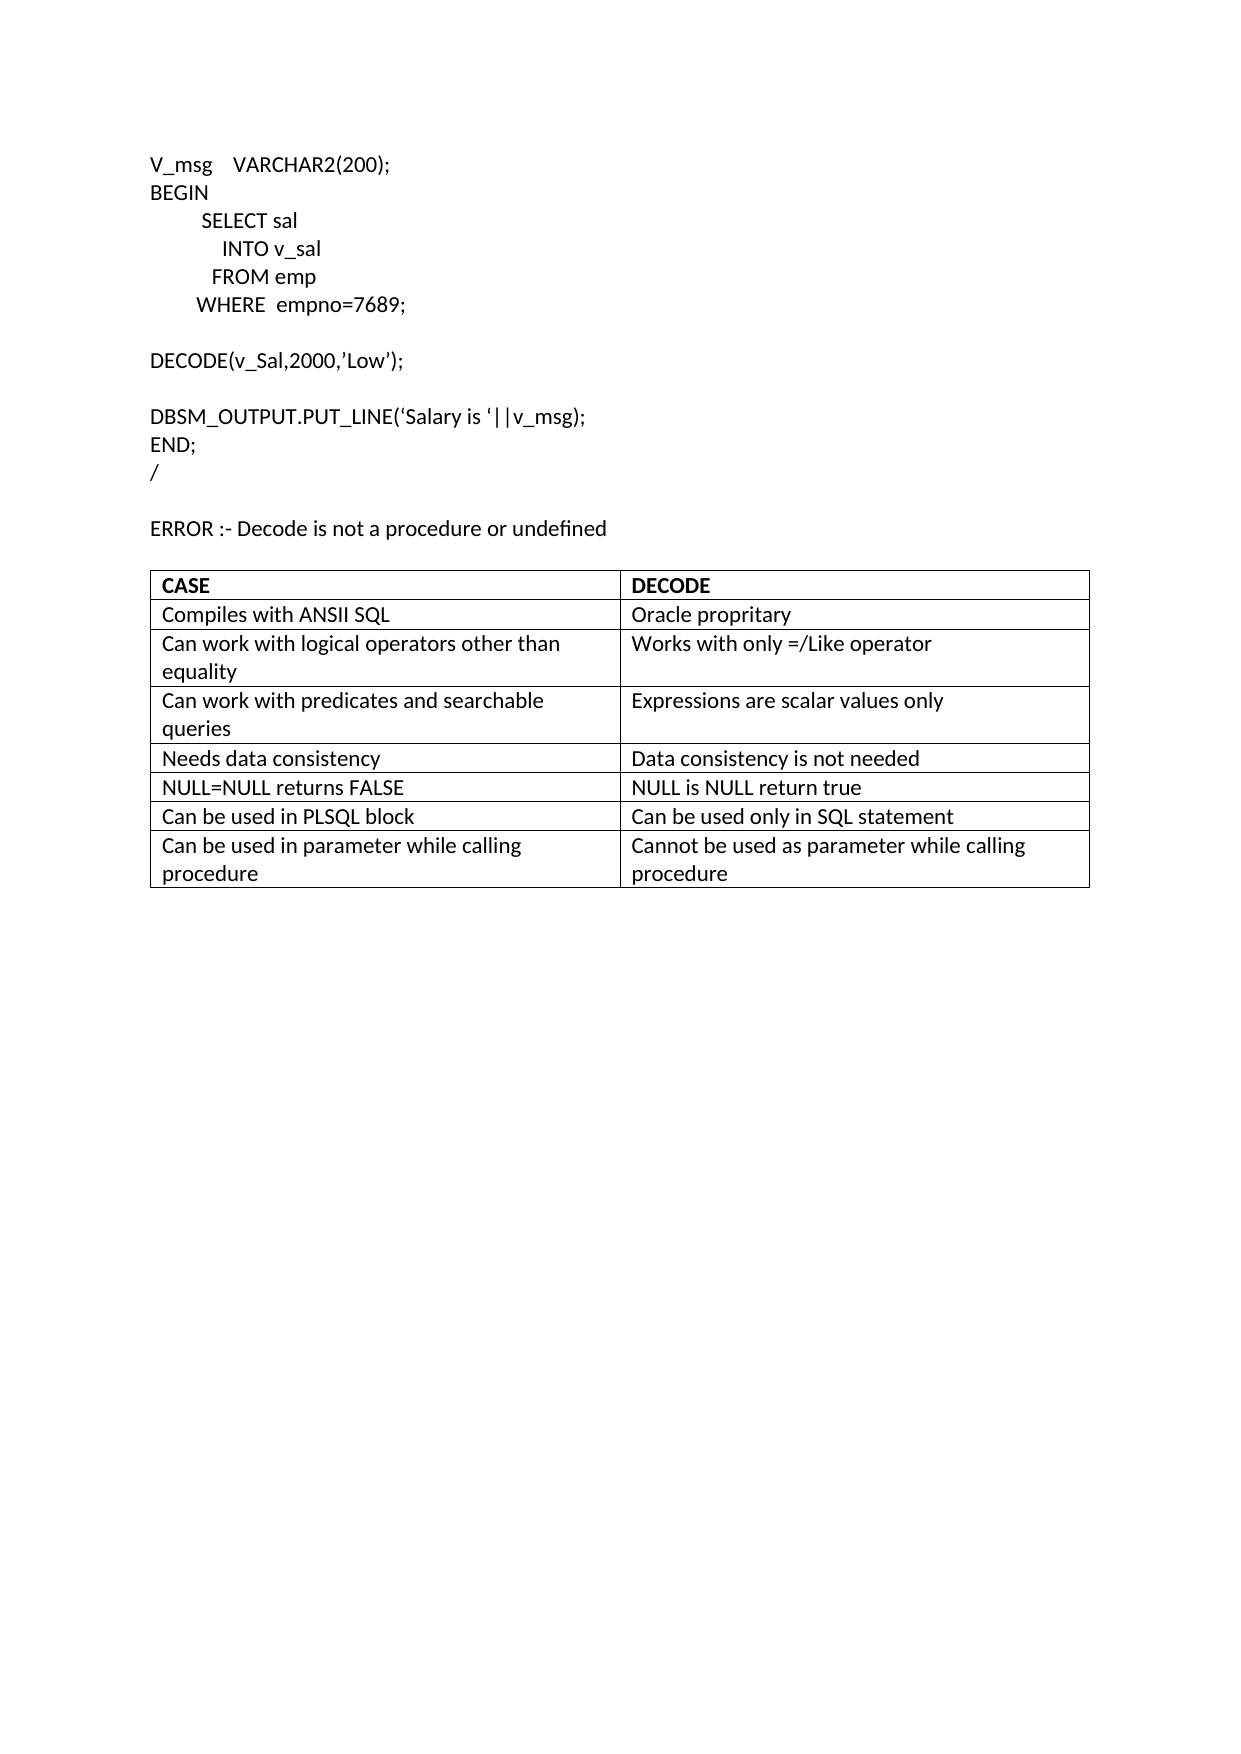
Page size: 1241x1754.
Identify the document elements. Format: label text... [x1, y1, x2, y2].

table_cell Oracle propritary [621, 600, 1089, 628]
text WHERE empno=7689; [150, 290, 1090, 318]
table_cell Can work with predicates and searchable queries [151, 687, 620, 743]
text SELECT sal [150, 206, 1090, 234]
table_cell NULL=NULL returns FALSE [151, 773, 620, 801]
table_cell Can be used only in SQL statement [621, 802, 1089, 830]
text DBSM_OUTPUT.PUT_LINE(‘Salary is ‘||v_msg); [150, 402, 1090, 430]
text ERROR :- Decode is not a procedure or undefined [150, 514, 1090, 542]
text / [150, 458, 1090, 486]
text V_msg VARCHAR2(200); [150, 150, 1090, 178]
table_cell Compiles with ANSII SQL [151, 600, 620, 628]
table_header CASE [151, 571, 620, 599]
table_cell Can be used in PLSQL block [151, 802, 620, 830]
table_cell Works with only =/Like operator [621, 630, 1089, 686]
text END; [150, 430, 1090, 458]
text BEGIN [150, 178, 1090, 206]
text FROM emp [150, 262, 1090, 290]
text DECODE(v_Sal,2000,’Low’); [150, 346, 1090, 374]
text INTO v_sal [150, 234, 1090, 262]
table_cell Needs data consistency [151, 744, 620, 772]
table_cell Can be used in parameter while calling procedure [151, 831, 620, 887]
table_cell Data consistency is not needed [621, 744, 1089, 772]
table_header DECODE [621, 571, 1089, 599]
table_cell Cannot be used as parameter while calling procedure [621, 831, 1089, 887]
table_cell Can work with logical operators other than equality [151, 630, 620, 686]
table_cell NULL is NULL return true [621, 773, 1089, 801]
table_cell Expressions are scalar values only [621, 687, 1089, 743]
